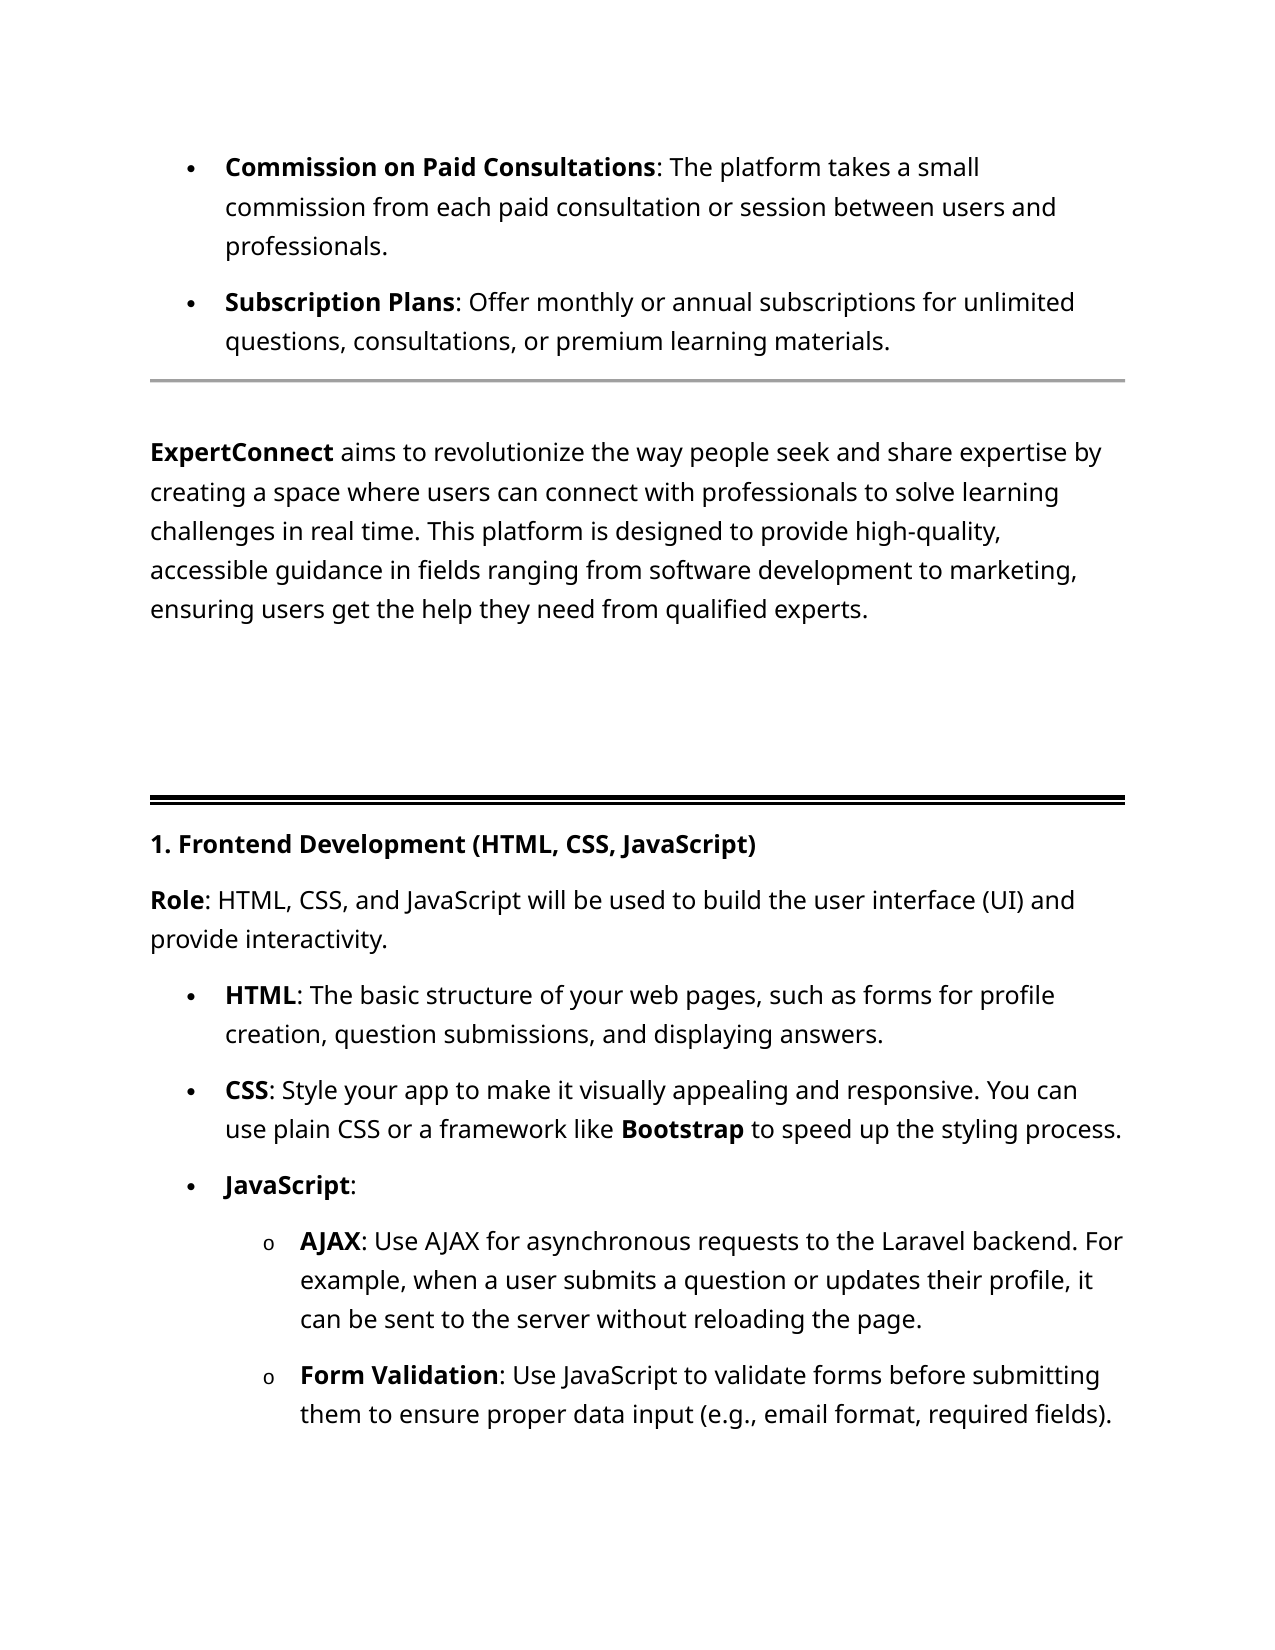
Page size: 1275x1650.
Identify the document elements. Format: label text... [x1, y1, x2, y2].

list Subscription Plans: Offer monthly or annual subscriptions for unlimited questions, consultations, or premium learning materials. [187, 284, 1125, 357]
list HTML: The basic structure of your web pages, such as forms for profile creation, question submissions, and displaying answers. [187, 977, 1125, 1051]
list CSS: Style your app to make it visually appealing and responsive. You can use plain CSS or a framework like Bootstrap to speed up the styling process. [187, 1072, 1125, 1146]
text Role: HTML, CSS, and JavaScript will be used to build the user interface (UI) and provide interactivity. [150, 882, 1125, 956]
text 1. Frontend Development (HTML, CSS, JavaScript) [150, 827, 1125, 861]
list Form Validation: Use JavaScript to validate forms before submitting them to ensure proper data input (e.g., email format, required fields). [262, 1357, 1125, 1431]
text ExpertConnect aims to revolutionize the way people seek and share expertise by creating a space where users can connect with professionals to solve learning challenges in real time. This platform is designed to provide high-quality, accessible guidance in fields ranging from software development to marketing, ensuring users get the help they need from qualified experts. [150, 435, 1125, 626]
list AJAX: Use AJAX for asynchronous requests to the Laravel backend. For example, when a user submits a question or updates their profile, it can be sent to the server without reloading the page. [262, 1223, 1125, 1336]
list Commission on Paid Consultations: The platform takes a small commission from each paid consultation or session between users and professionals. [187, 150, 1125, 262]
list JavaScript: [187, 1167, 1125, 1201]
